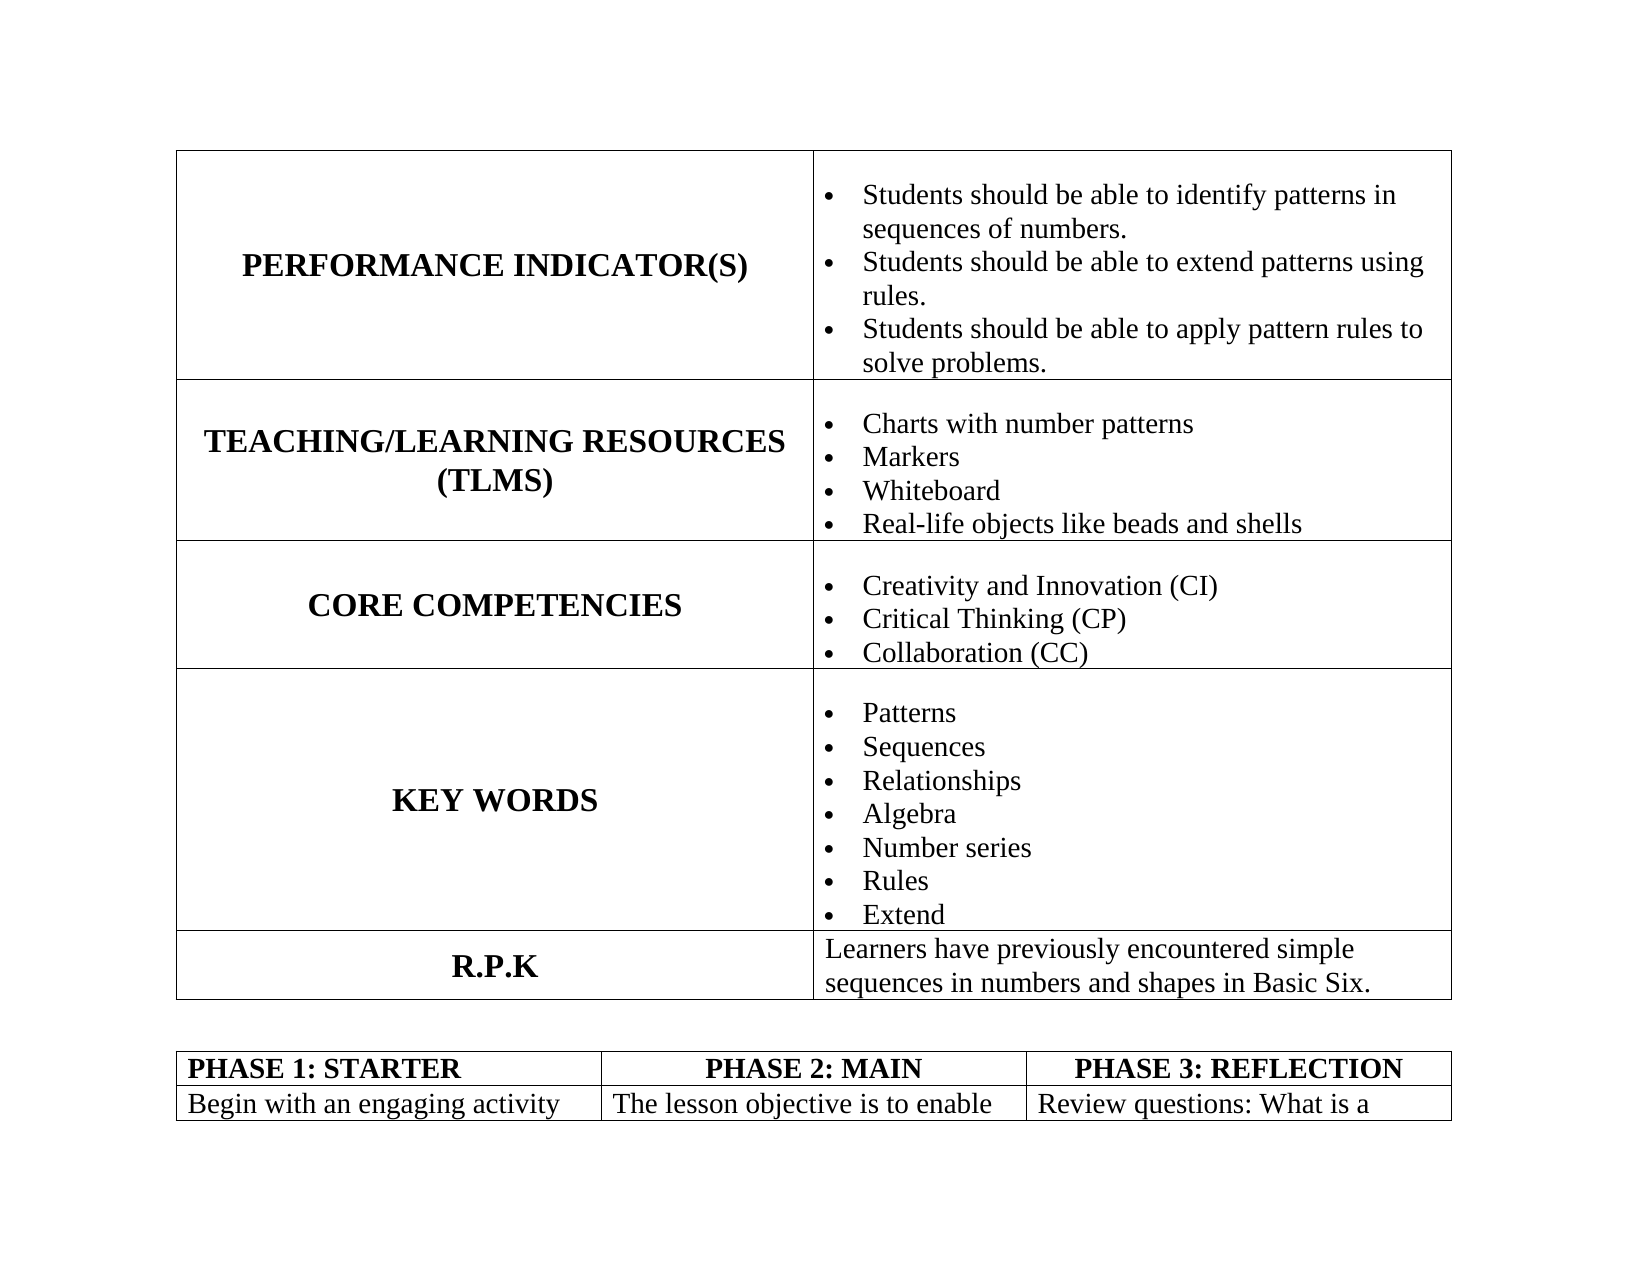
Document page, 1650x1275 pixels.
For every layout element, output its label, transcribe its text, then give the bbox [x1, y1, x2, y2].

table_cell Patterns Sequences Relationships Algebra Number series Rules Extend [814, 669, 1451, 930]
table_header PHASE 3: REFLECTION [1027, 1052, 1451, 1085]
table_cell Learners have previously encountered simple sequences in numbers and shapes in Basic Six. [814, 931, 1451, 998]
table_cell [1027, 1086, 1451, 1120]
table_cell TEACHING/LEARNING RESOURCES (TLMS) [177, 380, 813, 540]
table_cell KEY WORDS [177, 669, 813, 930]
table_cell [177, 1086, 601, 1120]
table_cell Creativity and Innovation (CI) Critical Thinking (CP) Collaboration (CC) [814, 541, 1451, 668]
table_cell R.P.K [177, 931, 813, 998]
table_header PHASE 1: STARTER [177, 1052, 601, 1085]
table_cell Charts with number patterns Markers Whiteboard Real-life objects like beads and shells [814, 380, 1451, 540]
table_cell PERFORMANCE INDICATOR(S) [177, 151, 813, 379]
table_cell Students should be able to identify patterns in sequences of numbers. Students should be able to extend patterns using rules. Students should be able to apply pattern rules to solve problems. [814, 151, 1451, 379]
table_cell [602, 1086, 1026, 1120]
table_header PHASE 2: MAIN [602, 1052, 1026, 1085]
table_cell CORE COMPETENCIES [177, 541, 813, 668]
